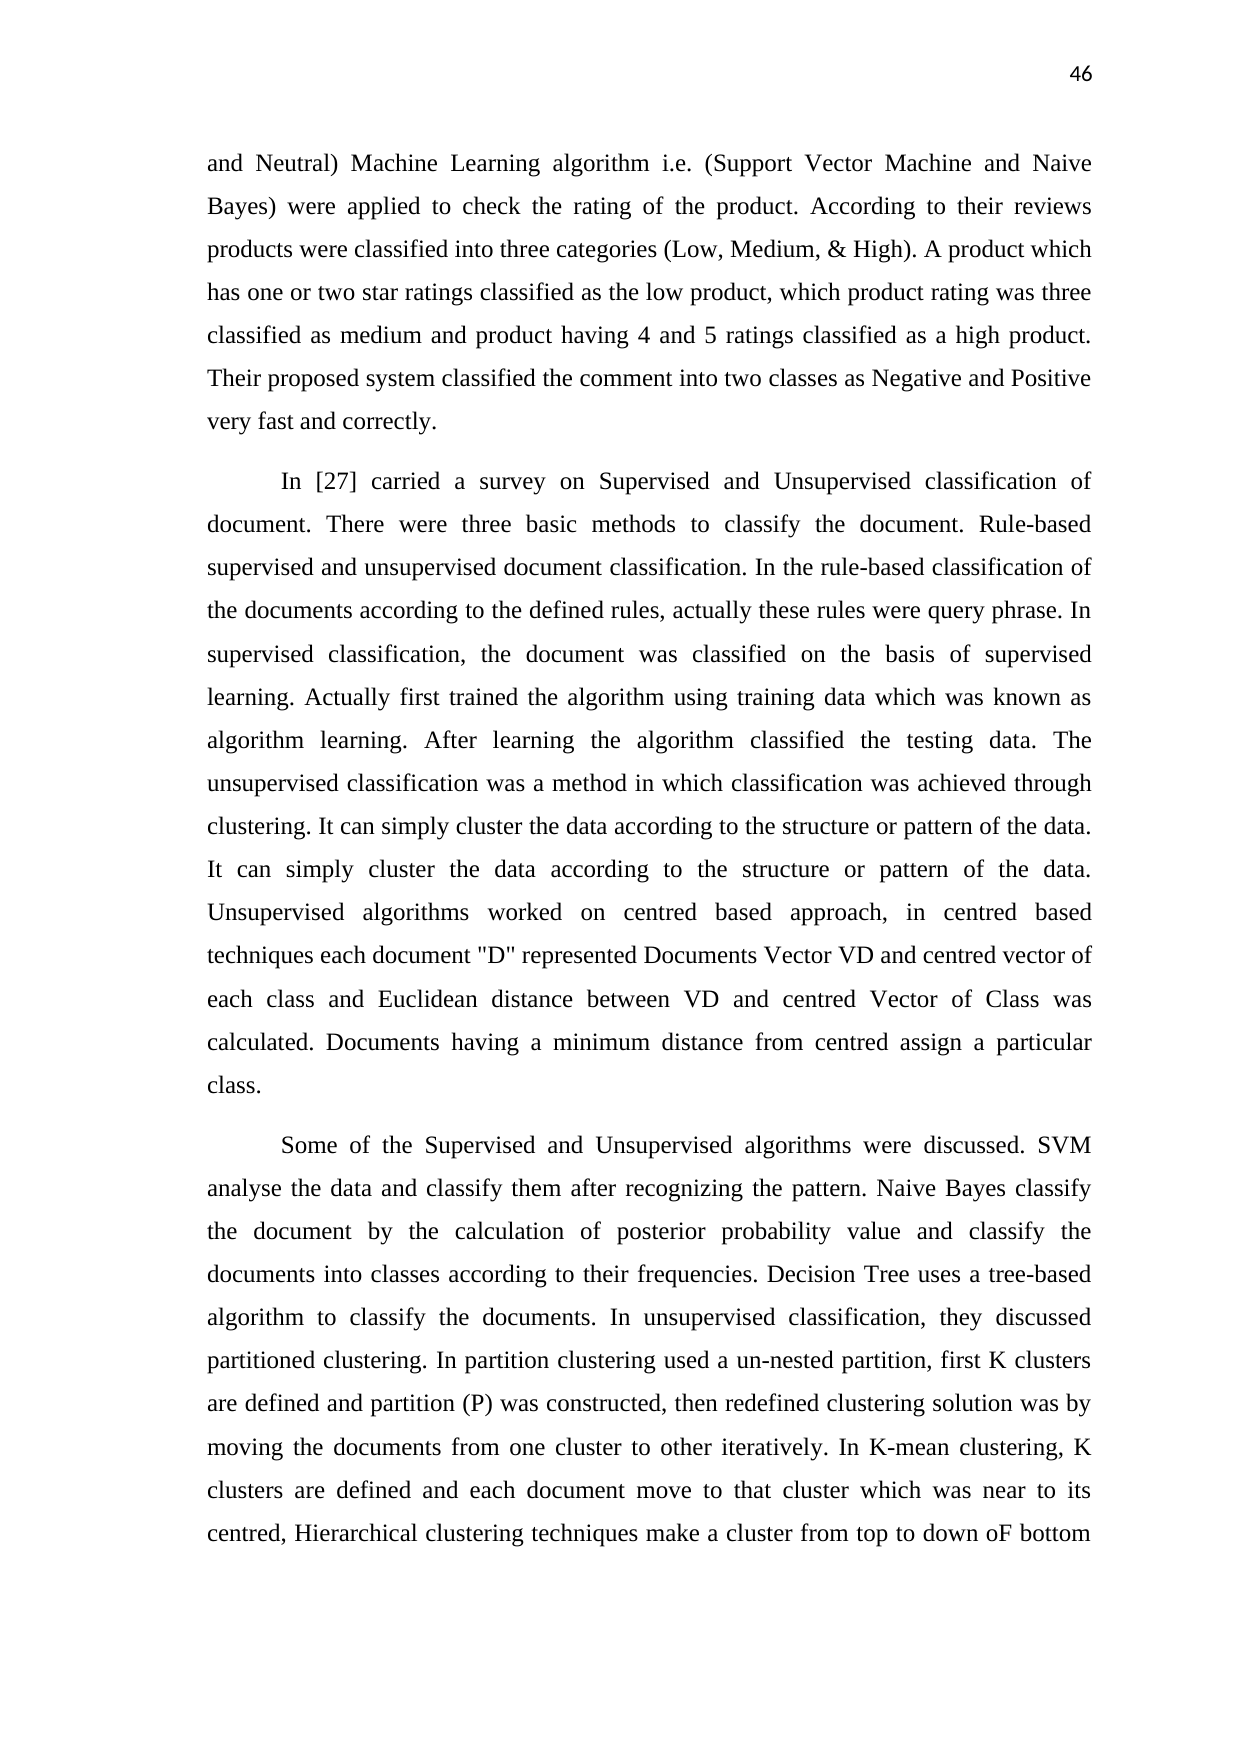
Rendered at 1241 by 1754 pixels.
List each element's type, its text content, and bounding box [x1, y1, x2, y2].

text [207, 148, 1092, 435]
text In [27] carried a survey on Supervised and Unsupervised classification of document. There were three basic methods to classify the document. Rule-based supervised and unsupervised document classification. In the rule-based classification of the documents according to the defined rules, actually these rules were query phrase. In supervised classification, the document was classified on the basis of supervised learning. Actually first trained the algorithm using training data which was known as algorithm learning. After learning the algorithm classified the testing data. The unsupervised classification was a method in which classification was achieved through clustering. It can simply cluster the data according to the structure or pattern of the data. It can simply cluster the data according to the structure or pattern of the data. Unsupervised algorithms worked on centred based approach, in centred based techniques each document "D" represented Documents Vector VD and centred vector of each class and Euclidean distance between VD and centred Vector of Class was calculated. Documents having a minimum distance from centred assign a particular class. [207, 466, 1092, 1099]
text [207, 1130, 1092, 1547]
